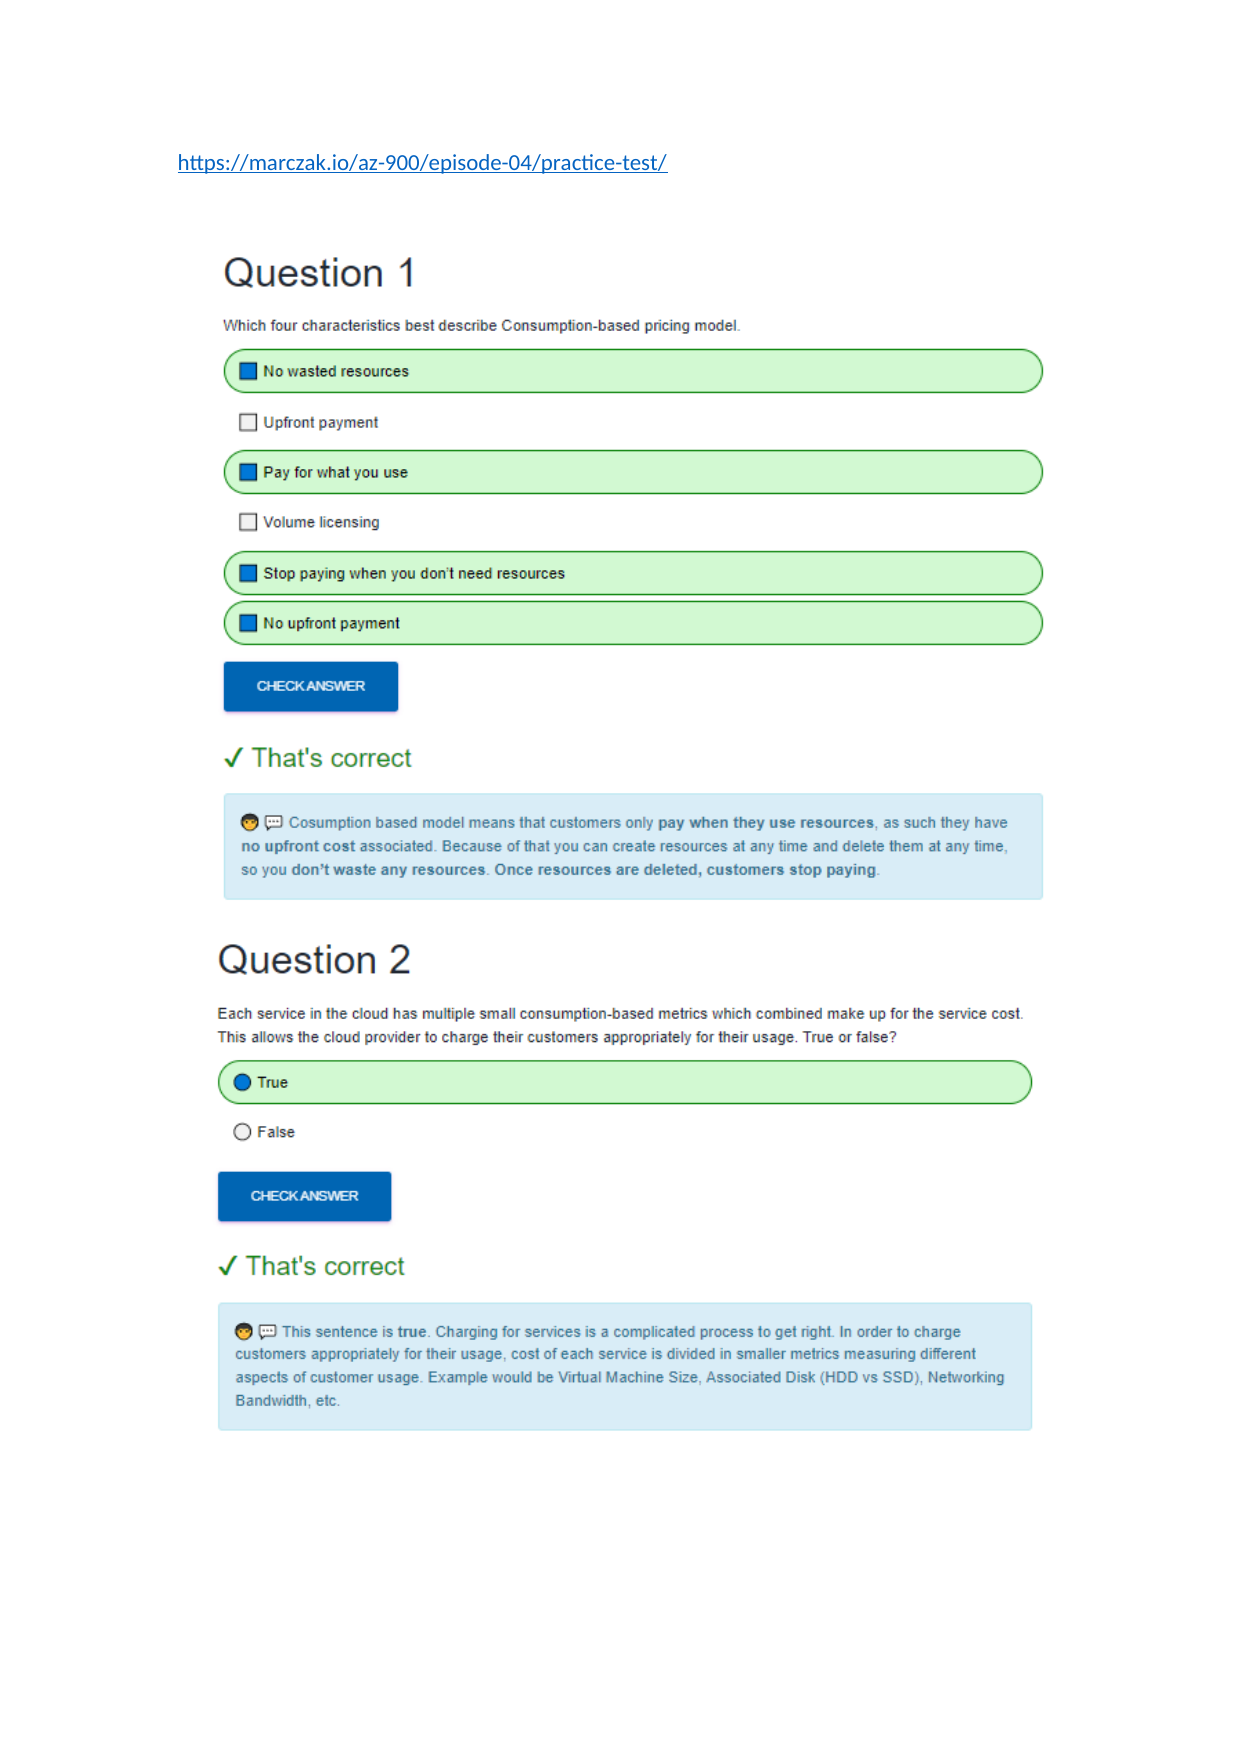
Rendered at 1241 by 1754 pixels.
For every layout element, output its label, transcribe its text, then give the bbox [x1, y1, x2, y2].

text https://marczak.io/az-900/episode-04/practice-test/ [177, 148, 1063, 176]
picture [177, 936, 1063, 1468]
picture [177, 241, 1063, 918]
